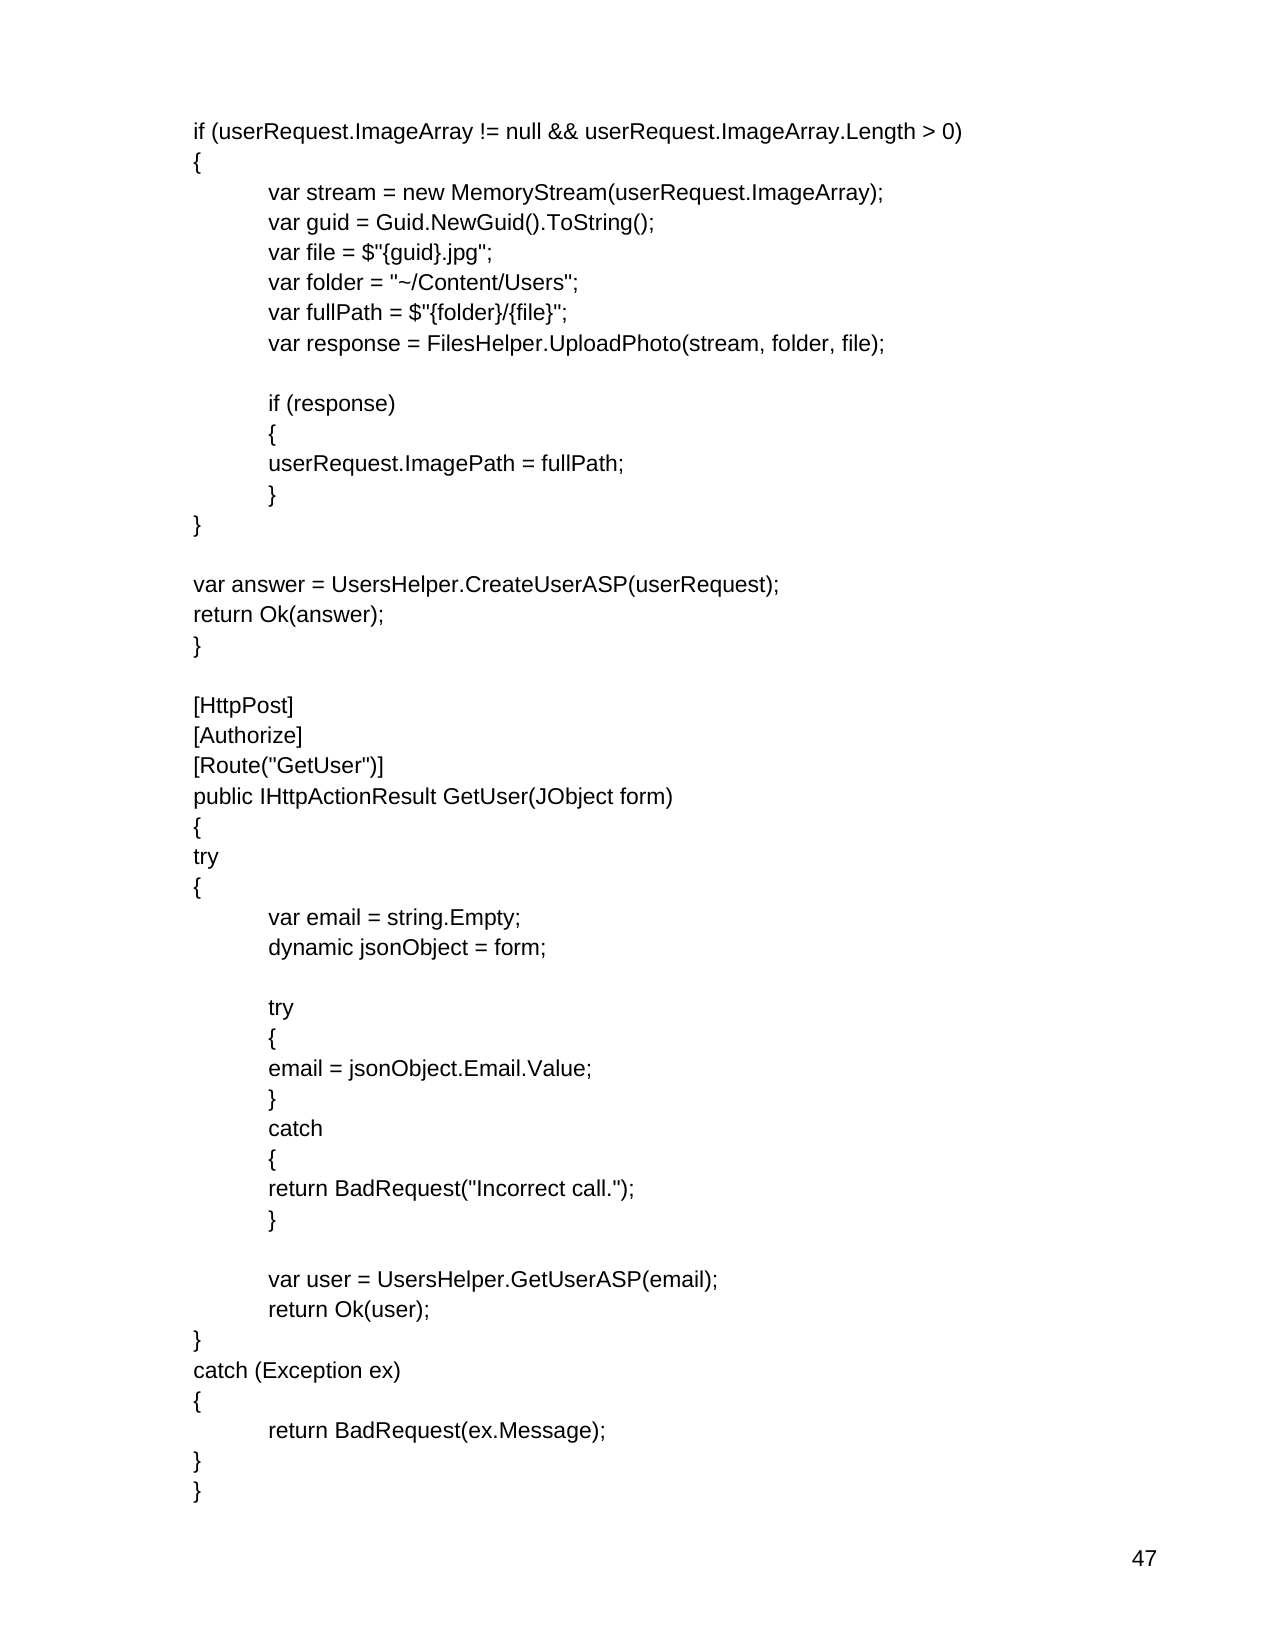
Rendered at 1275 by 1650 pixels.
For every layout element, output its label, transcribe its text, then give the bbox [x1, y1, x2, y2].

text dynamic jsonObject = form; [118, 934, 1157, 960]
text return Ok(user); [118, 1296, 1157, 1322]
text { [118, 1387, 1157, 1413]
text { [118, 873, 1157, 899]
text } [118, 511, 1157, 537]
text var file = $"{guid}.jpg"; [118, 239, 1157, 265]
text var response = FilesHelper.UploadPhoto(stream, folder, file); [118, 329, 1157, 356]
text { [118, 1024, 1157, 1051]
text var user = UsersHelper.GetUserASP(email); [118, 1266, 1157, 1292]
text var answer = UsersHelper.CreateUserASP(userRequest); [118, 571, 1157, 597]
text var folder = "~/Content/Users"; [118, 269, 1157, 295]
text var email = string.Empty; [118, 903, 1157, 930]
text { [118, 420, 1157, 446]
text var guid = Guid.NewGuid().ToString(); [118, 209, 1157, 235]
text catch (Exception ex) [118, 1357, 1157, 1383]
text { [118, 1145, 1157, 1171]
text try [118, 843, 1157, 869]
text public IHttpActionResult GetUser(JObject form) [118, 783, 1157, 809]
text { [118, 813, 1157, 839]
text return Ok(answer); [118, 601, 1157, 628]
text catch [118, 1115, 1157, 1141]
text return BadRequest("Incorrect call."); [118, 1175, 1157, 1202]
text [Route("GetUser")] [118, 752, 1157, 779]
text if (response) [118, 390, 1157, 416]
text } [118, 632, 1157, 658]
text try [118, 994, 1157, 1020]
text } [118, 1477, 1157, 1504]
text } [118, 481, 1157, 507]
text } [118, 1326, 1157, 1353]
text var stream = new MemoryStream(userRequest.ImageArray); [118, 178, 1157, 205]
text [Authorize] [118, 722, 1157, 748]
text } [118, 1085, 1157, 1111]
text } [118, 1447, 1157, 1473]
text [HttpPost] [118, 692, 1157, 718]
text } [118, 1206, 1157, 1232]
text email = jsonObject.Email.Value; [118, 1054, 1157, 1081]
text var fullPath = $"{folder}/{file}"; [118, 299, 1157, 326]
text userRequest.ImagePath = fullPath; [118, 450, 1157, 477]
text if (userRequest.ImageArray != null && userRequest.ImageArray.Length > 0) [118, 118, 1157, 144]
text return BadRequest(ex.Message); [118, 1417, 1157, 1443]
text { [118, 148, 1157, 174]
